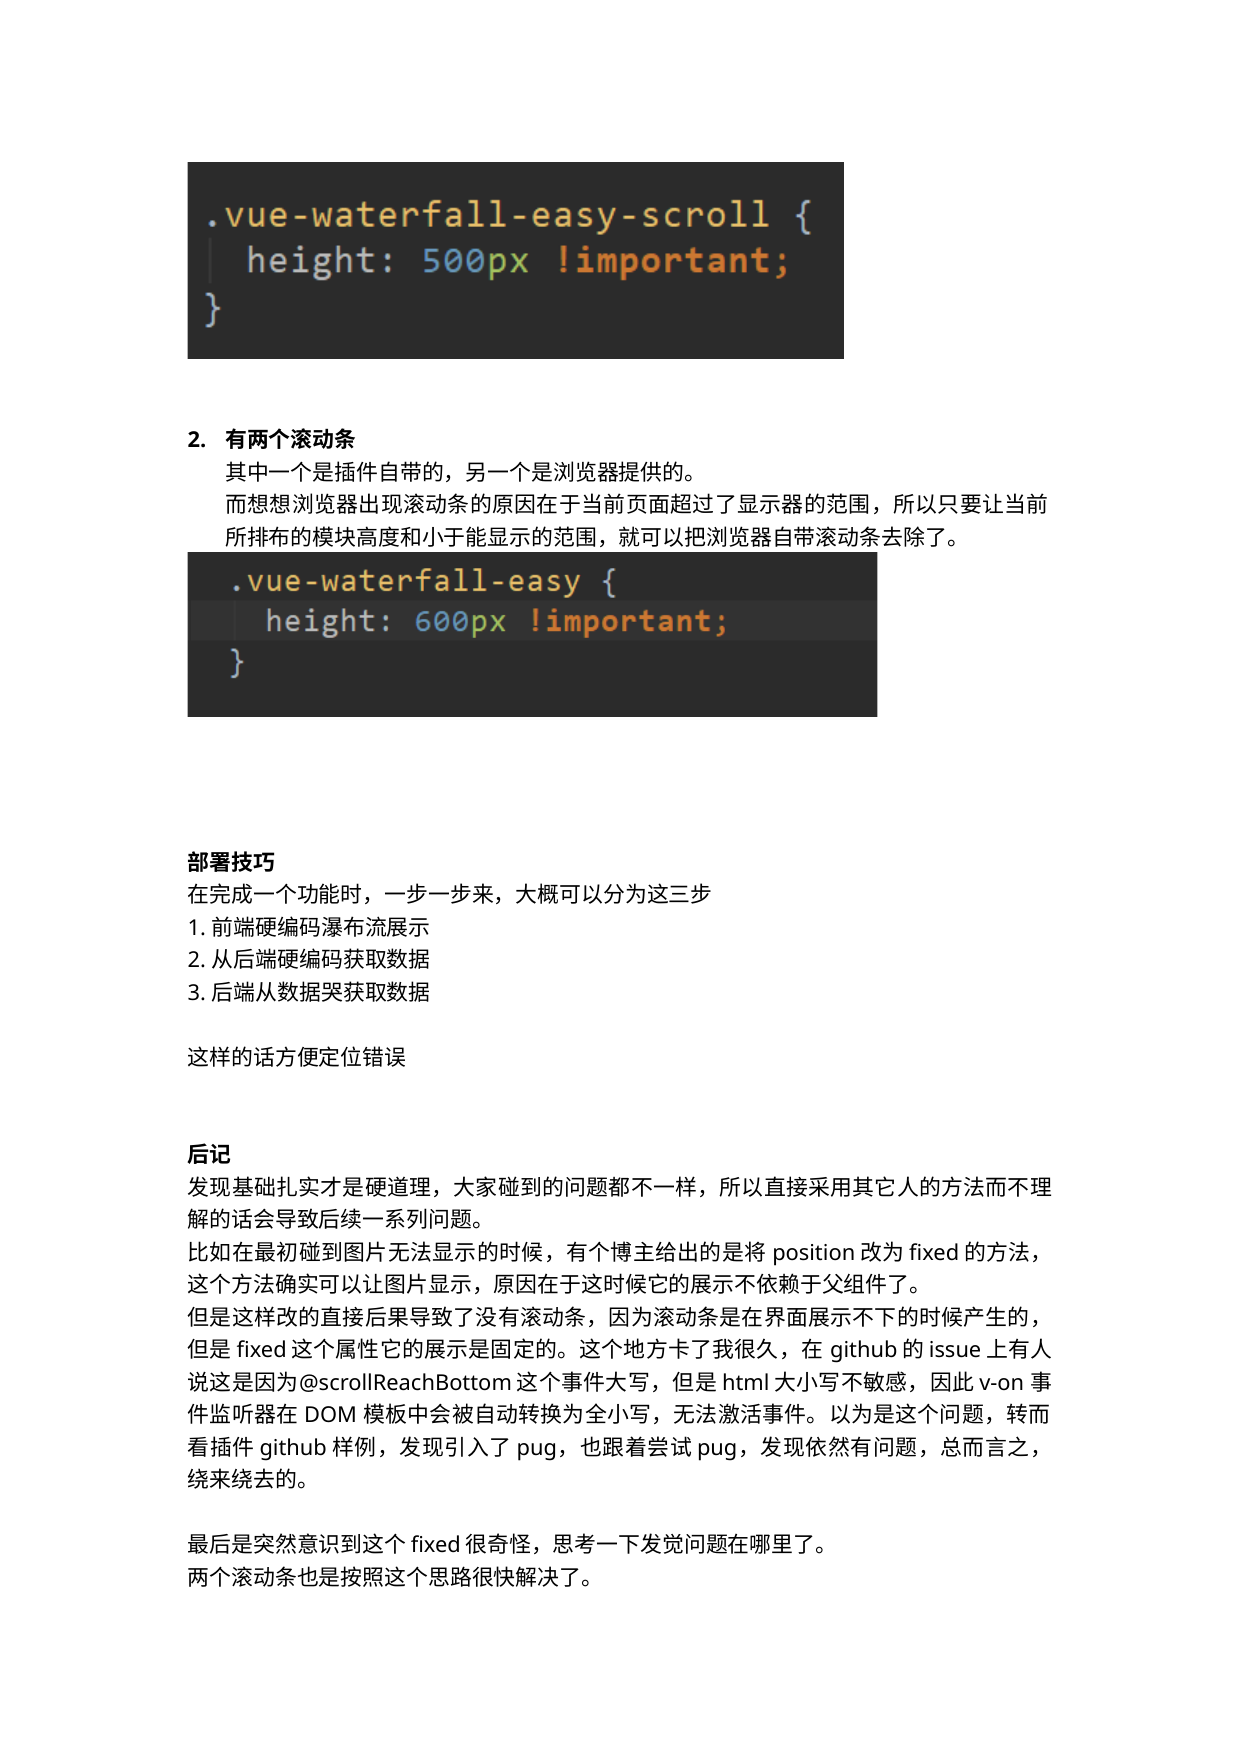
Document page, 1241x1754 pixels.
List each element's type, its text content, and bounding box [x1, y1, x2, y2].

text 两个滚动条也是按照这个思路很快解决了。 [187, 1559, 1053, 1592]
text 后记 [187, 1137, 1053, 1169]
list 其中一个是插件自带的，另一个是浏览器提供的。 [225, 454, 1053, 487]
text 最后是突然意识到这个fixed很奇怪，思考一下发觉问题在哪里了。 [187, 1527, 1053, 1559]
text 但是这样改的直接后果导致了没有滚动条，因为滚动条是在界面展示不下的时候产生的，但是fixed这个属性它的展示是固定的。这个地方卡了我很久，在github的issue上有人说这是因为@scrollReachBottom这个事件大写，但是html大小写不敏感，因此v-on 事件监听器在 DOM 模板中会被自动转换为全小写，无法激活事件。以为是这个问题，转而看插件github样例，发现引入了pug，也跟着尝试pug，发现依然有问题，总而言之，绕来绕去的。 [187, 1299, 1053, 1494]
text 发现基础扎实才是硬道理，大家碰到的问题都不一样，所以直接采用其它人的方法而不理解的话会导致后续一系列问题。 [187, 1169, 1053, 1234]
picture [187, 162, 844, 359]
text 1. 前端硬编码瀑布流展示 [187, 909, 1053, 942]
text 3. 后端从数据哭获取数据 [187, 974, 1053, 1007]
text 部署技巧 [187, 844, 1053, 877]
text 在完成一个功能时，一步一步来，大概可以分为这三步 [187, 877, 1053, 909]
picture [187, 552, 878, 717]
text 2. 从后端硬编码获取数据 [187, 942, 1053, 974]
list 有两个滚动条 [187, 422, 1053, 454]
list 而想想浏览器出现滚动条的原因在于当前页面超过了显示器的范围，所以只要让当前所排布的模块高度和小于能显示的范围，就可以把浏览器自带滚动条去除了。 [225, 487, 1053, 552]
text 这样的话方便定位错误 [187, 1039, 1053, 1072]
text 比如在最初碰到图片无法显示的时候，有个博主给出的是将position改为fixed的方法，这个方法确实可以让图片显示，原因在于这时候它的展示不依赖于父组件了。 [187, 1234, 1053, 1299]
